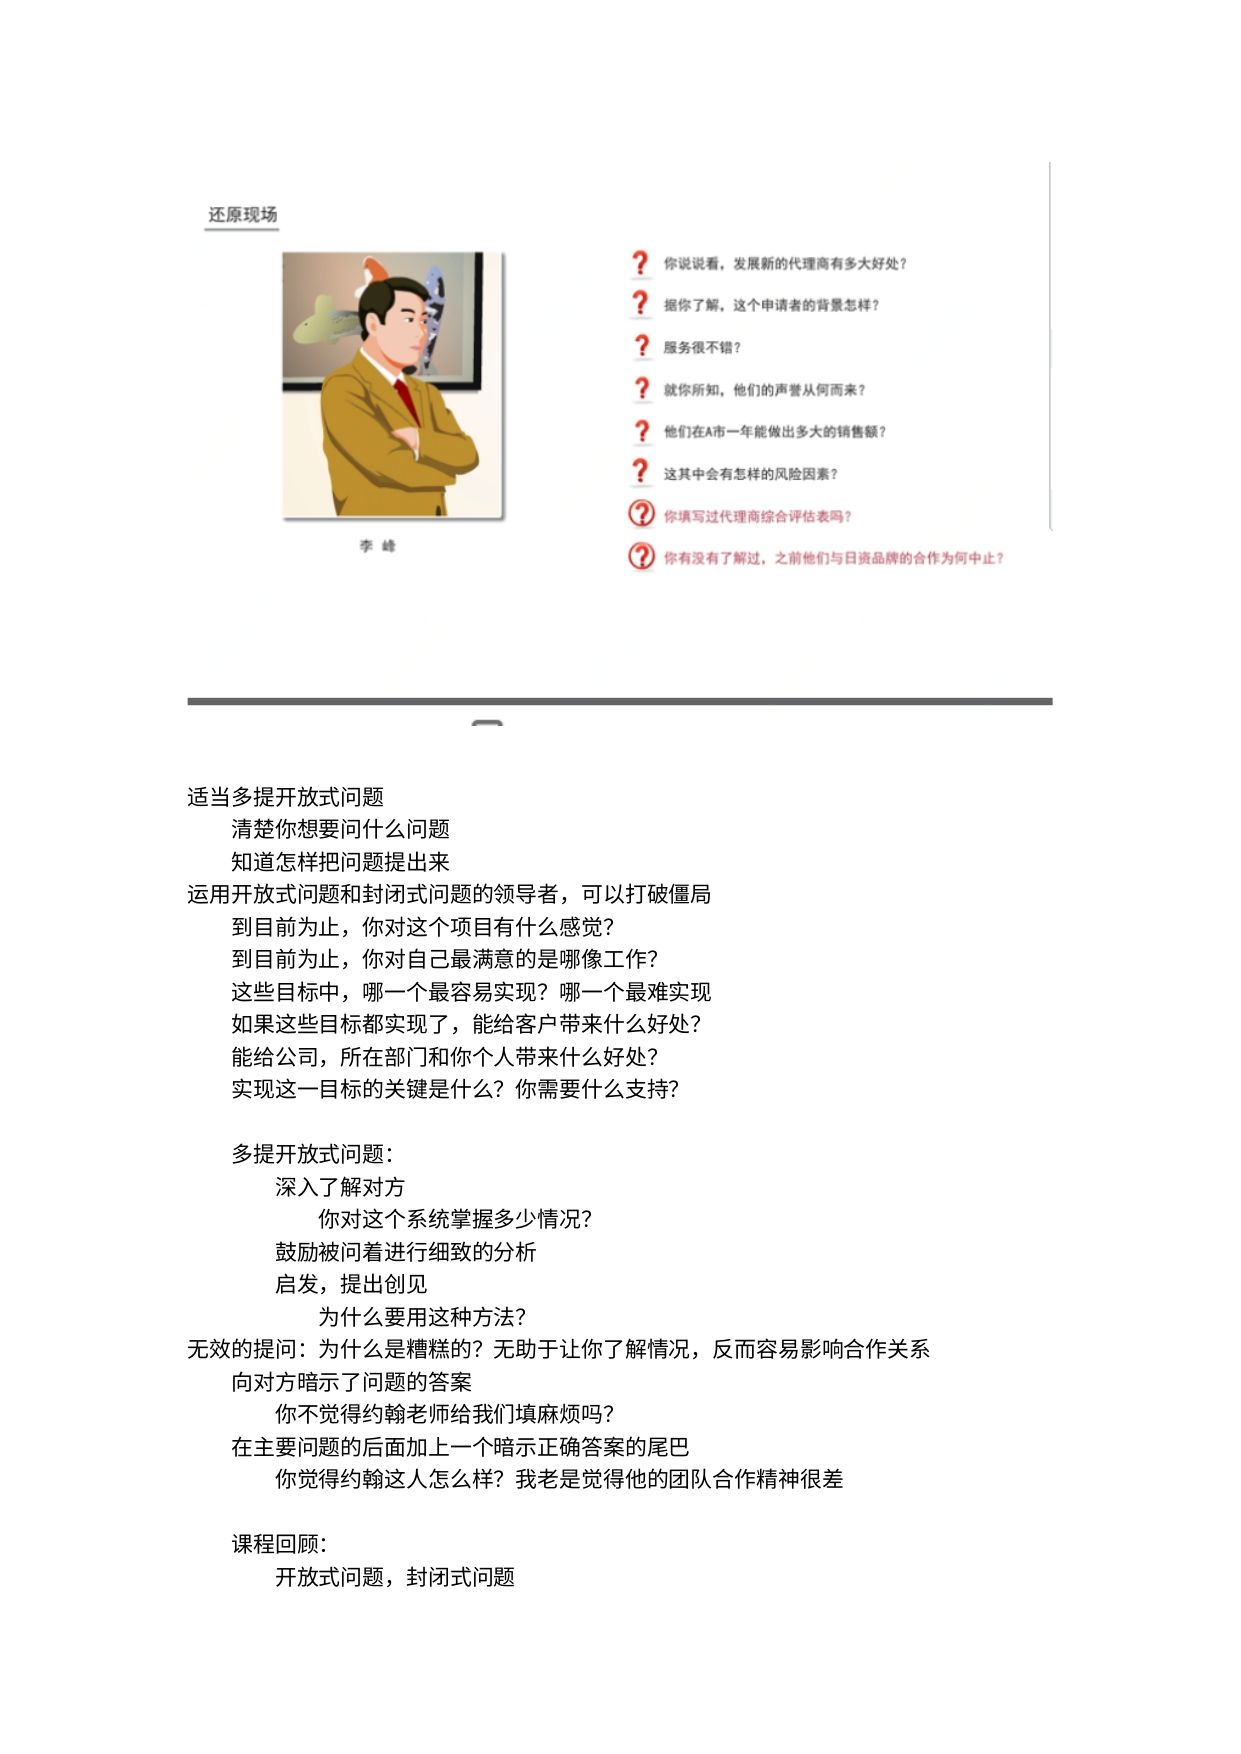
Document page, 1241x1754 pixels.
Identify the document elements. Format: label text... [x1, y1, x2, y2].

text 到目前为止，你对自己最满意的是哪像工作？ [187, 942, 1053, 974]
text 能给公司，所在部门和你个人带来什么好处？ [187, 1039, 1053, 1072]
text 在主要问题的后面加上一个暗示正确答案的尾巴 [187, 1429, 1053, 1462]
text 无效的提问：为什么是糟糕的？无助于让你了解情况，反而容易影响合作关系 [187, 1332, 1053, 1364]
text 向对方暗示了问题的答案 [187, 1364, 1053, 1397]
text 开放式问题，封闭式问题 [187, 1559, 1053, 1592]
text 到目前为止，你对这个项目有什么感觉？ [187, 909, 1053, 942]
picture [187, 162, 1053, 726]
text 清楚你想要问什么问题 [187, 812, 1053, 844]
text 实现这一目标的关键是什么？你需要什么支持？ [187, 1072, 1053, 1104]
text 多提开放式问题： [187, 1137, 1053, 1169]
text 知道怎样把问题提出来 [187, 844, 1053, 877]
text 你对这个系统掌握多少情况？ [187, 1202, 1053, 1234]
text 这些目标中，哪一个最容易实现？哪一个最难实现 [187, 974, 1053, 1007]
text 如果这些目标都实现了，能给客户带来什么好处？ [187, 1007, 1053, 1039]
text 适当多提开放式问题 [187, 779, 1053, 812]
text 运用开放式问题和封闭式问题的领导者，可以打破僵局 [187, 877, 1053, 909]
text 你觉得约翰这人怎么样？我老是觉得他的团队合作精神很差 [187, 1462, 1053, 1494]
text 你不觉得约翰老师给我们填麻烦吗？ [187, 1397, 1053, 1429]
text 启发，提出创见 [187, 1267, 1053, 1299]
text 为什么要用这种方法？ [187, 1299, 1053, 1332]
text 课程回顾： [187, 1527, 1053, 1559]
text 鼓励被问着进行细致的分析 [187, 1234, 1053, 1267]
text 深入了解对方 [187, 1169, 1053, 1202]
